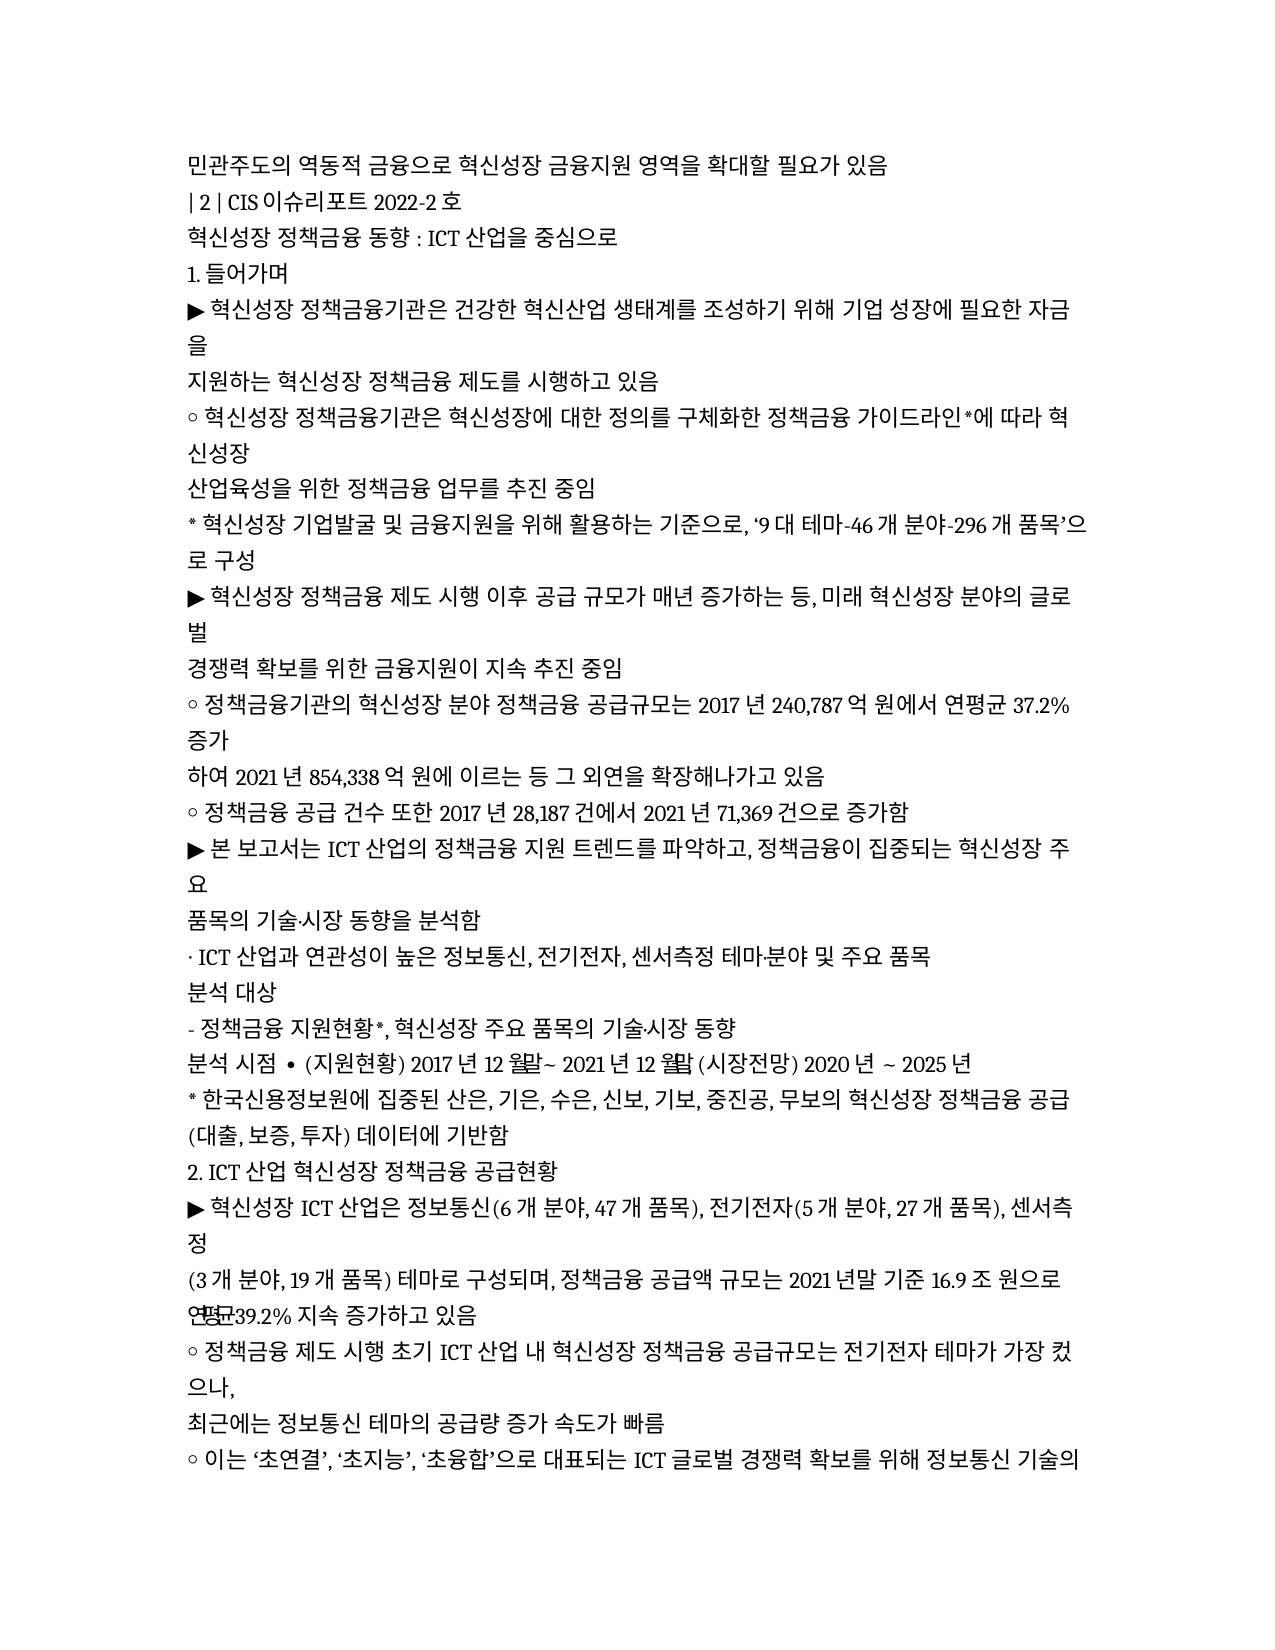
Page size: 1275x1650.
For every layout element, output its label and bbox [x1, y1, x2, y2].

text [187, 150, 1087, 1475]
